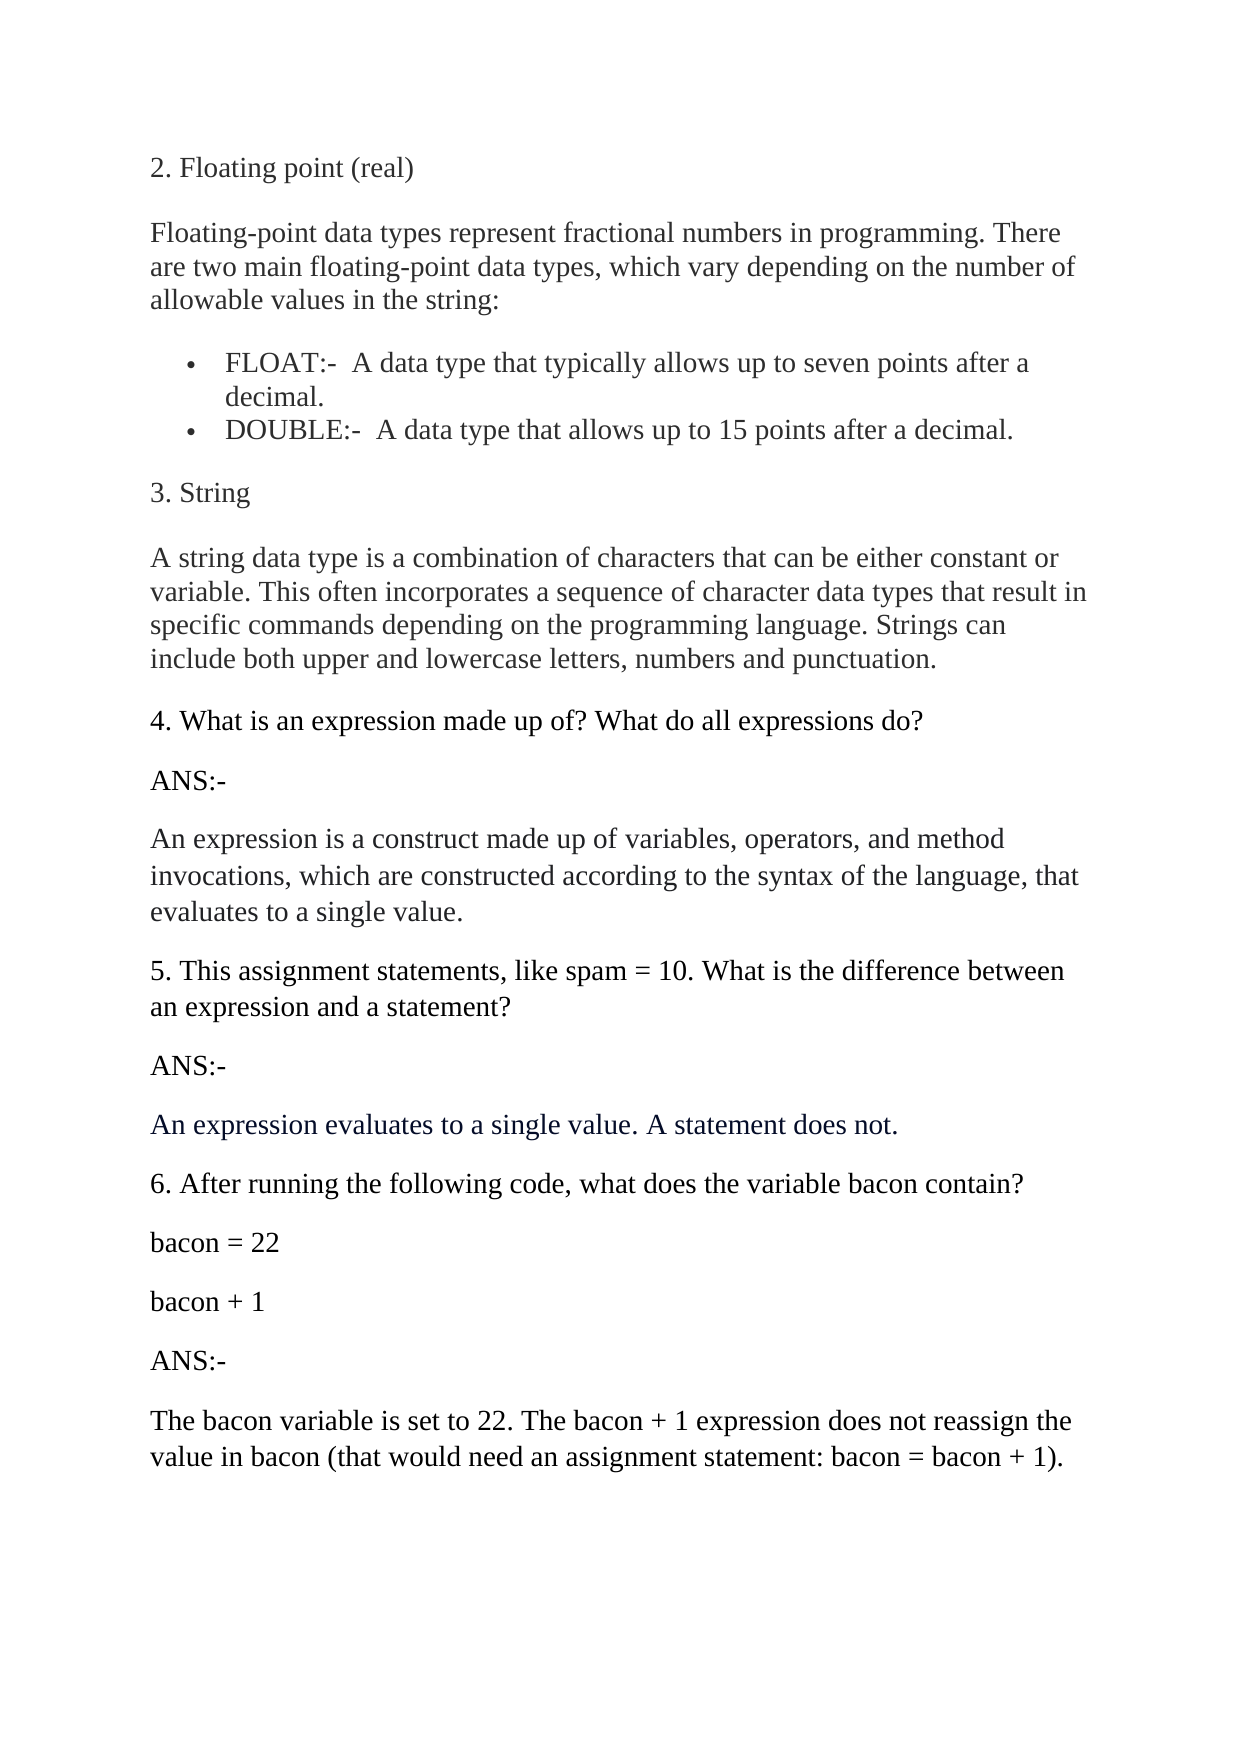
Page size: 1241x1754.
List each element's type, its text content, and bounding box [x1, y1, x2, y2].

text bacon + 1 [150, 1284, 1090, 1318]
text A string data type is a combination of characters that can be either constant or variable. This often incorporates a sequence of character data types that result in specific commands depending on the programming language. Strings can include both upper and lowercase letters, numbers and punctuation. [150, 540, 1090, 674]
text 5. This assignment statements, like spam = 10. What is the difference between an expression and a statement? [150, 953, 1090, 1023]
subtitle 3. String [150, 475, 1090, 508]
list DOUBLE:- A data type that allows up to 15 points after a decimal. [187, 412, 1090, 446]
text An expression is a construct made up of variables, operators, and method invocations, which are constructed according to the syntax of the language, that evaluates to a single value. [150, 822, 1090, 927]
text An expression evaluates to a single value. A statement does not. [150, 1107, 639, 1141]
text 6. After running the following code, what does the variable bacon contain? [150, 1166, 1090, 1200]
text Floating-point data types represent fractional numbers in programming. There are two main floating-point data types, which vary depending on the number of allowable values in the string: [150, 215, 1090, 316]
text An expression evaluates to a single value. A statement does not. [646, 1107, 1090, 1141]
list FLOAT:- A data type that typically allows up to seven points after a decimal. [187, 345, 1090, 412]
text ANS:- [150, 1048, 1090, 1082]
subtitle 2. Floating point (real) [150, 150, 1090, 183]
text ANS:- [150, 1343, 1090, 1377]
text The bacon variable is set to 22. The bacon + 1 expression does not reassign the value in bacon (that would need an assignment statement: bacon = bacon + 1). [150, 1403, 1090, 1472]
text 4. What is an expression made up of? What do all expressions do? [150, 703, 1090, 737]
text ANS:- [150, 763, 1090, 796]
text bacon = 22 [150, 1225, 1090, 1259]
